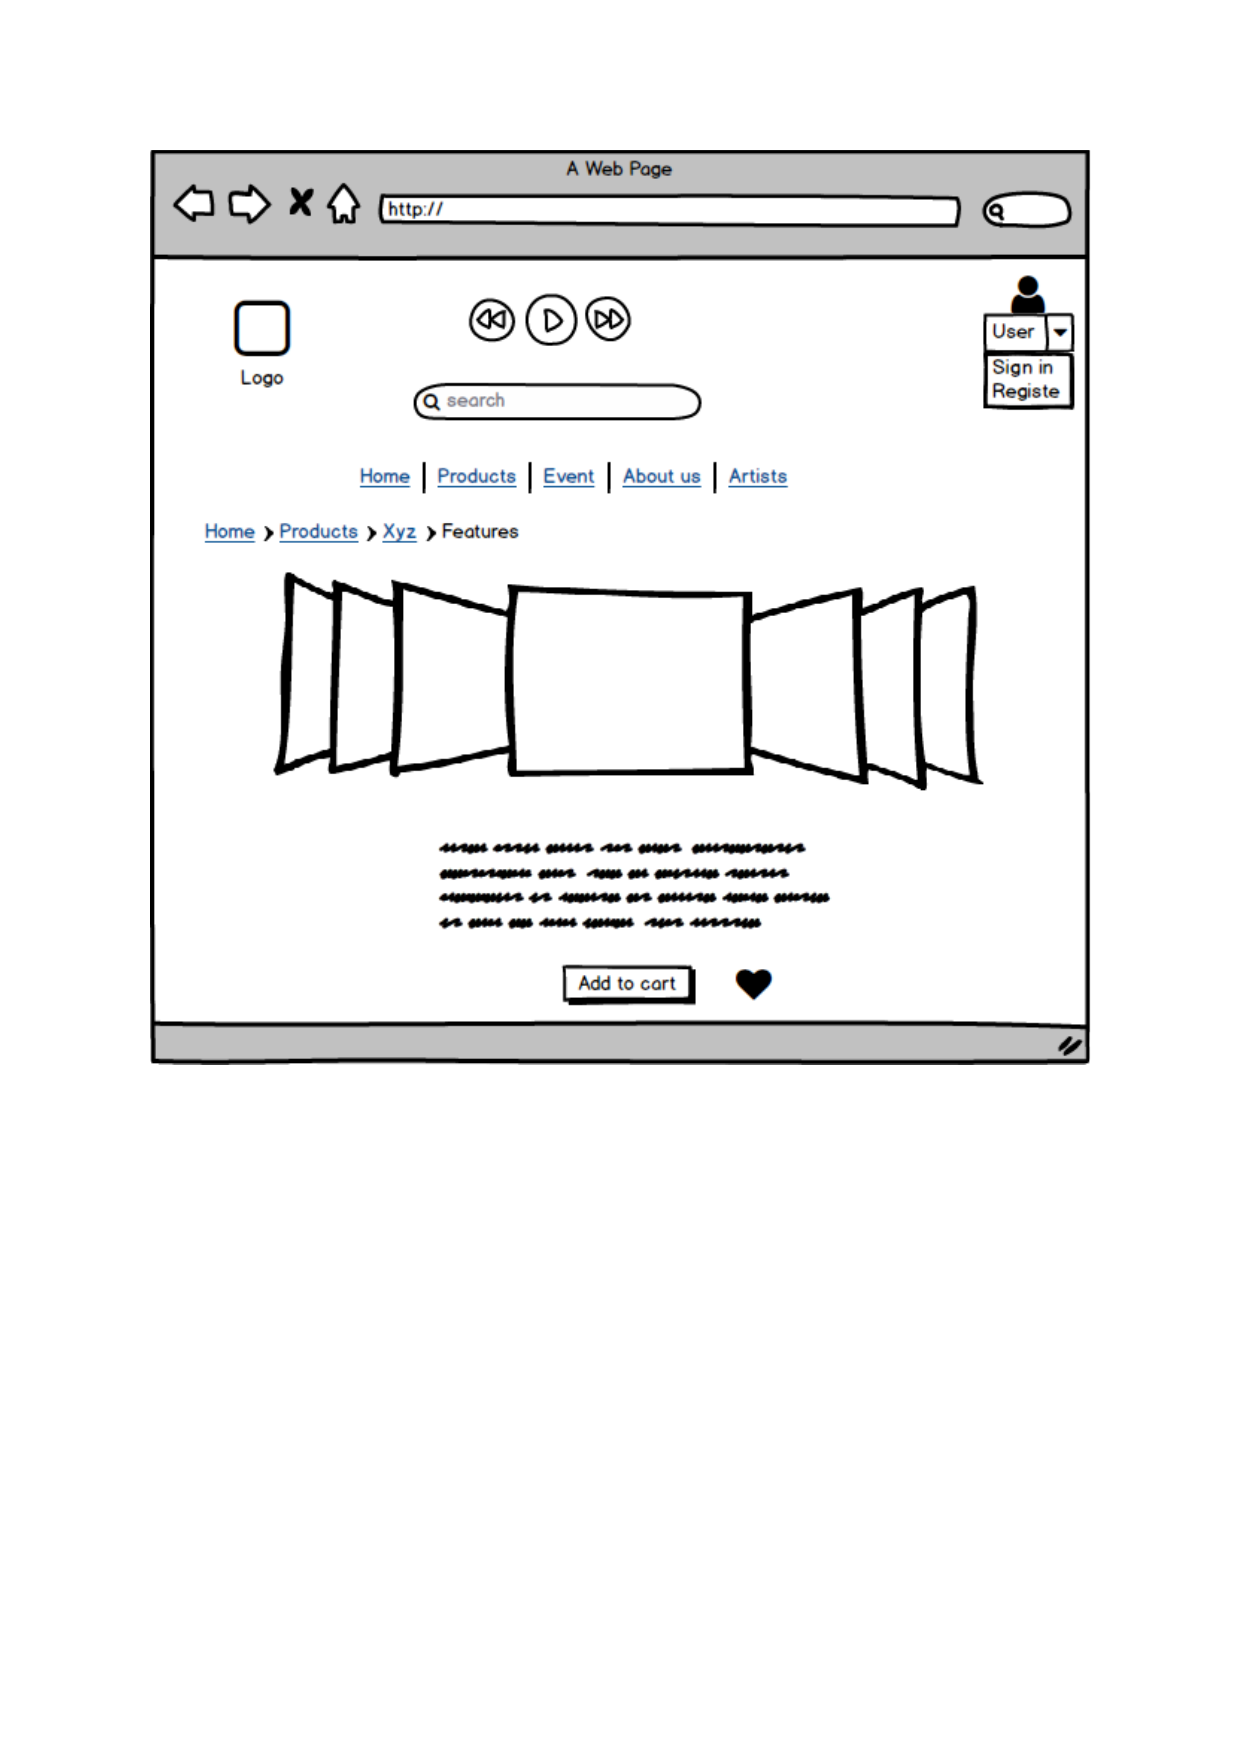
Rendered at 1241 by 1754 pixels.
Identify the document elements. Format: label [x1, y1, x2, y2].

picture [150, 150, 1091, 1065]
